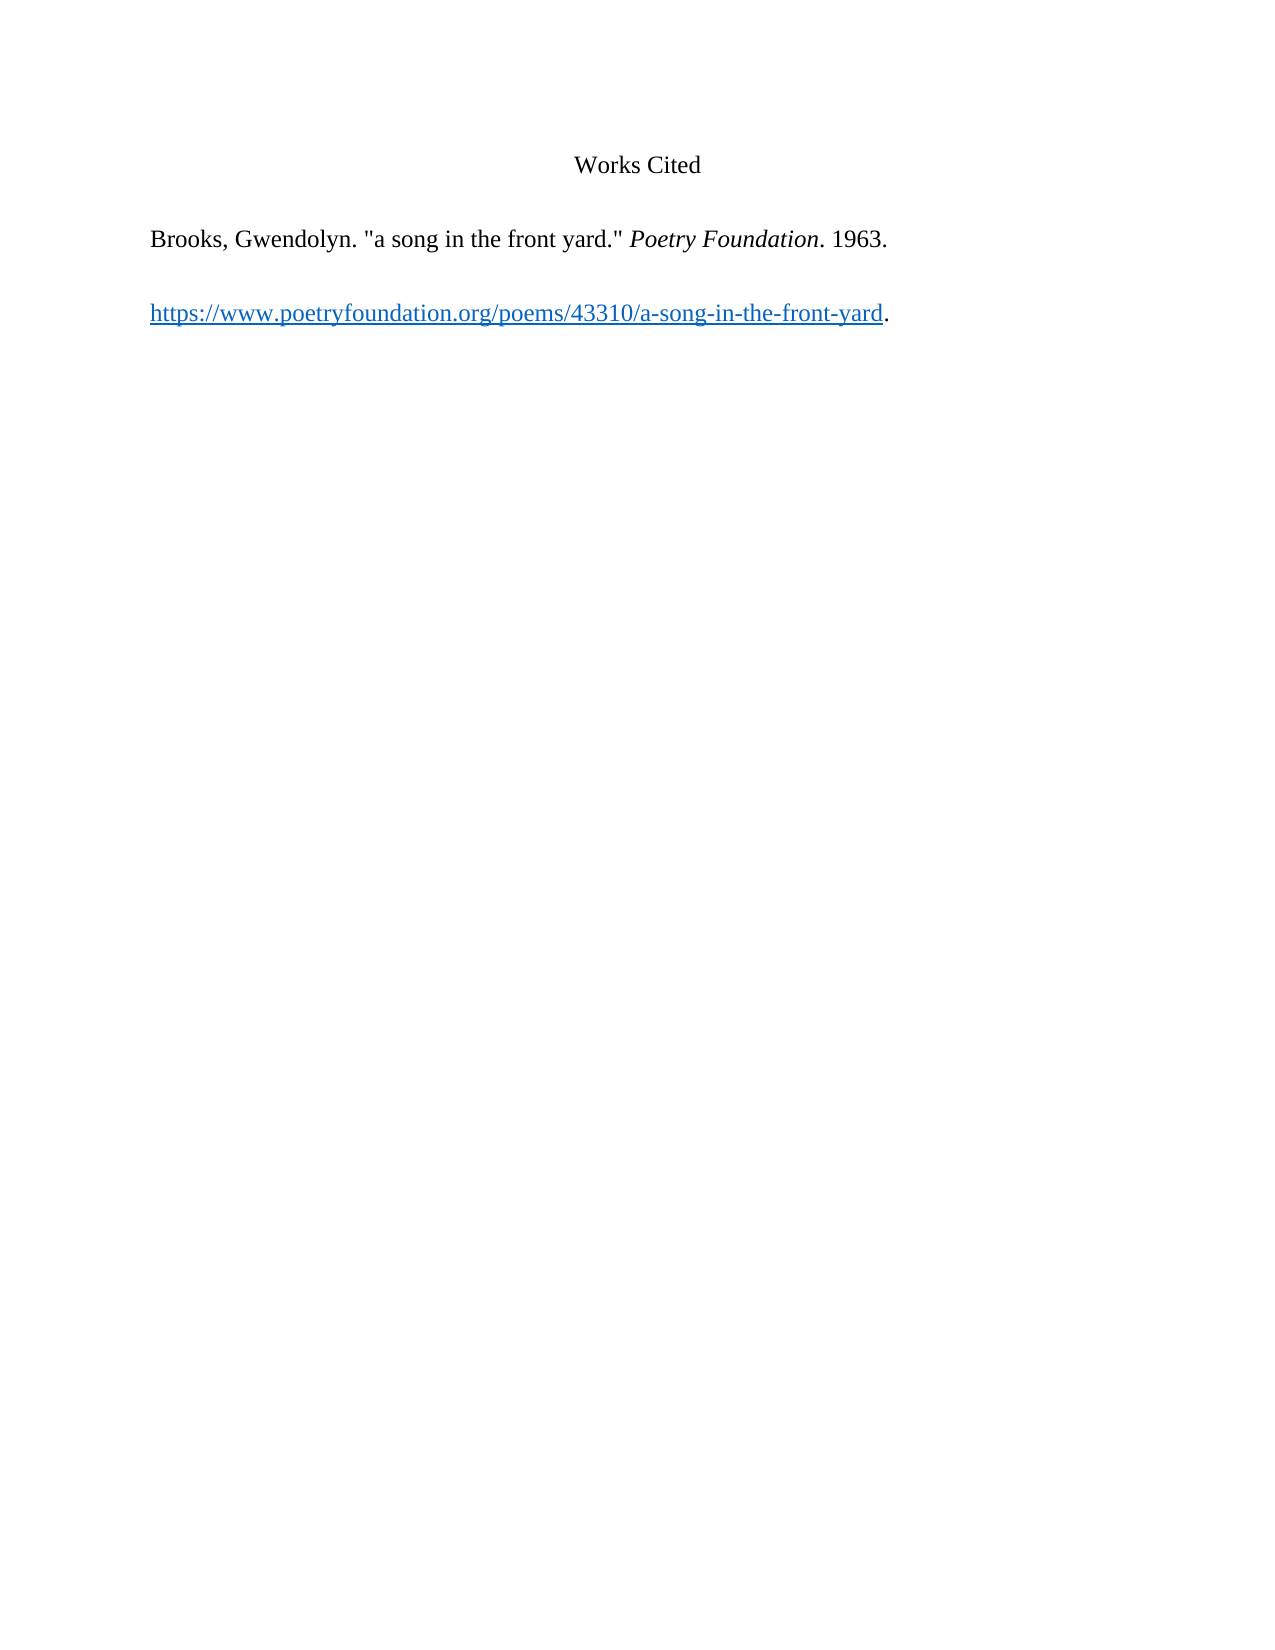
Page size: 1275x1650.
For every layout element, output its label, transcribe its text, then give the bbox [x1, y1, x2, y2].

text https://www.poetryfoundation.org/poems/43310/a-song-in-the-front-yard. [150, 298, 1125, 327]
text Brooks, Gwendolyn. "a song in the front yard." Poetry Foundation. 1963. [150, 224, 1125, 253]
text Works Cited [150, 150, 1125, 179]
